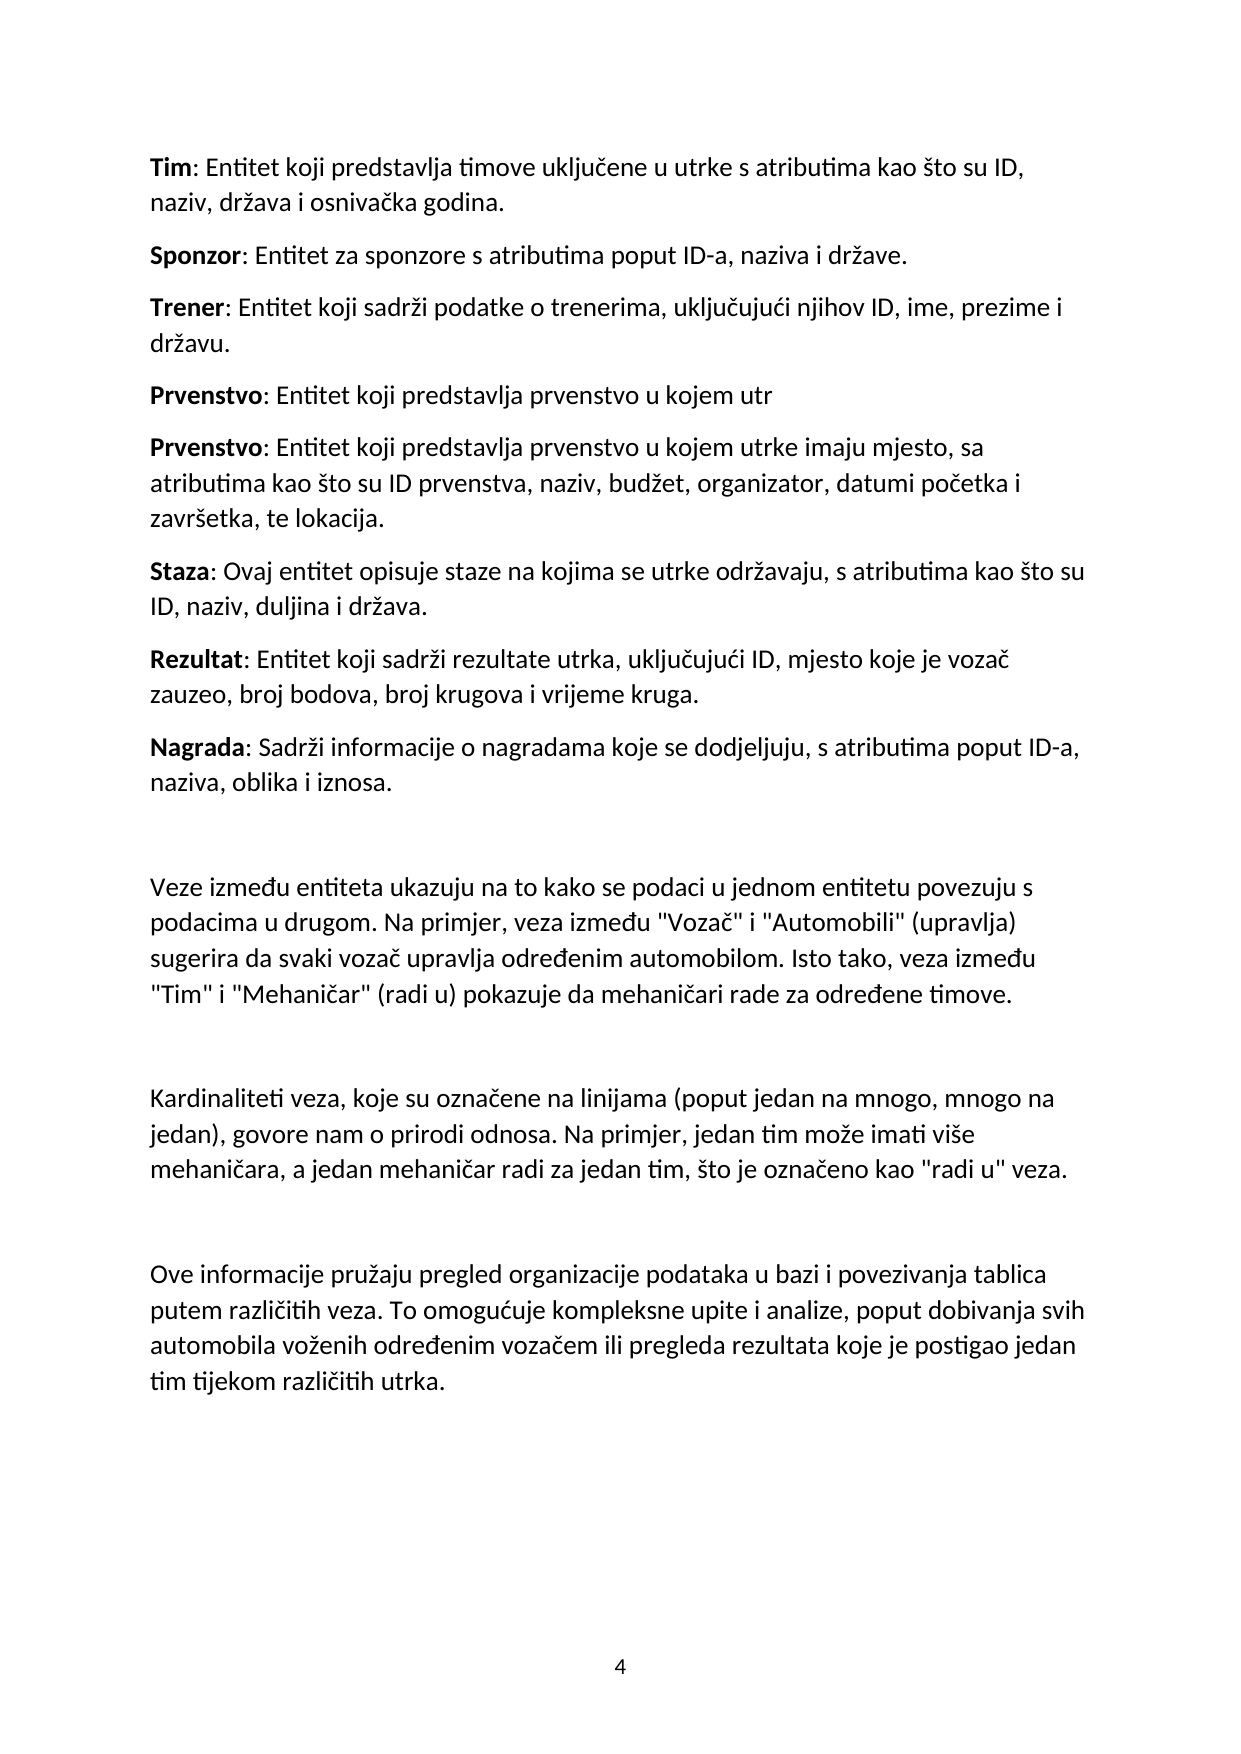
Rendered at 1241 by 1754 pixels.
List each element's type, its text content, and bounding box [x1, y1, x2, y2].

text Prvenstvo: Entitet koji predstavlja prvenstvo u kojem utrke imaju mjesto, sa atributima kao što su ID prvenstva, naziv, budžet, organizator, datumi početka i završetka, te lokacija. [150, 430, 1090, 535]
text Tim: Entitet koji predstavlja timove uključene u utrke s atributima kao što su ID, naziv, država i osnivačka godina. [150, 150, 1090, 219]
text Sponzor: Entitet za sponzore s atributima poput ID-a, naziva i države. [150, 238, 1090, 271]
text Ove informacije pružaju pregled organizacije podataka u bazi i povezivanja tablica putem različitih veza. To omogućuje kompleksne upite i analize, poput dobivanja svih automobila voženih određenim vozačem ili pregleda rezultata koje je postigao jedan tim tijekom različitih utrka. [150, 1257, 1090, 1397]
text Veze između entiteta ukazuju na to kako se podaci u jednom entitetu povezuju s podacima u drugom. Na primjer, veza između "Vozač" i "Automobili" (upravlja) sugerira da svaki vozač upravlja određenim automobilom. Isto tako, veza između "Tim" i "Mehaničar" (radi u) pokazuje da mehaničari rade za određene timove. [150, 870, 1090, 1010]
text Rezultat: Entitet koji sadrži rezultate utrka, uključujući ID, mjesto koje je vozač zauzeo, broj bodova, broj krugova i vrijeme kruga. [150, 642, 1090, 711]
text Kardinaliteti veza, koje su označene na linijama (poput jedan na mnogo, mnogo na jedan), govore nam o prirodi odnosa. Na primjer, jedan tim može imati više mehaničara, a jedan mehaničar radi za jedan tim, što je označeno kao "radi u" veza. [150, 1081, 1090, 1186]
text Trener: Entitet koji sadrži podatke o trenerima, uključujući njihov ID, ime, prezime i državu. [150, 290, 1090, 359]
text Nagrada: Sadrži informacije o nagradama koje se dodjeljuju, s atributima poput ID-a, naziva, oblika i iznosa. [150, 730, 1090, 798]
text Prvenstvo: Entitet koji predstavlja prvenstvo u kojem utr [150, 378, 1090, 411]
text Staza: Ovaj entitet opisuje staze na kojima se utrke održavaju, s atributima kao što su ID, naziv, duljina i država. [150, 554, 1090, 623]
